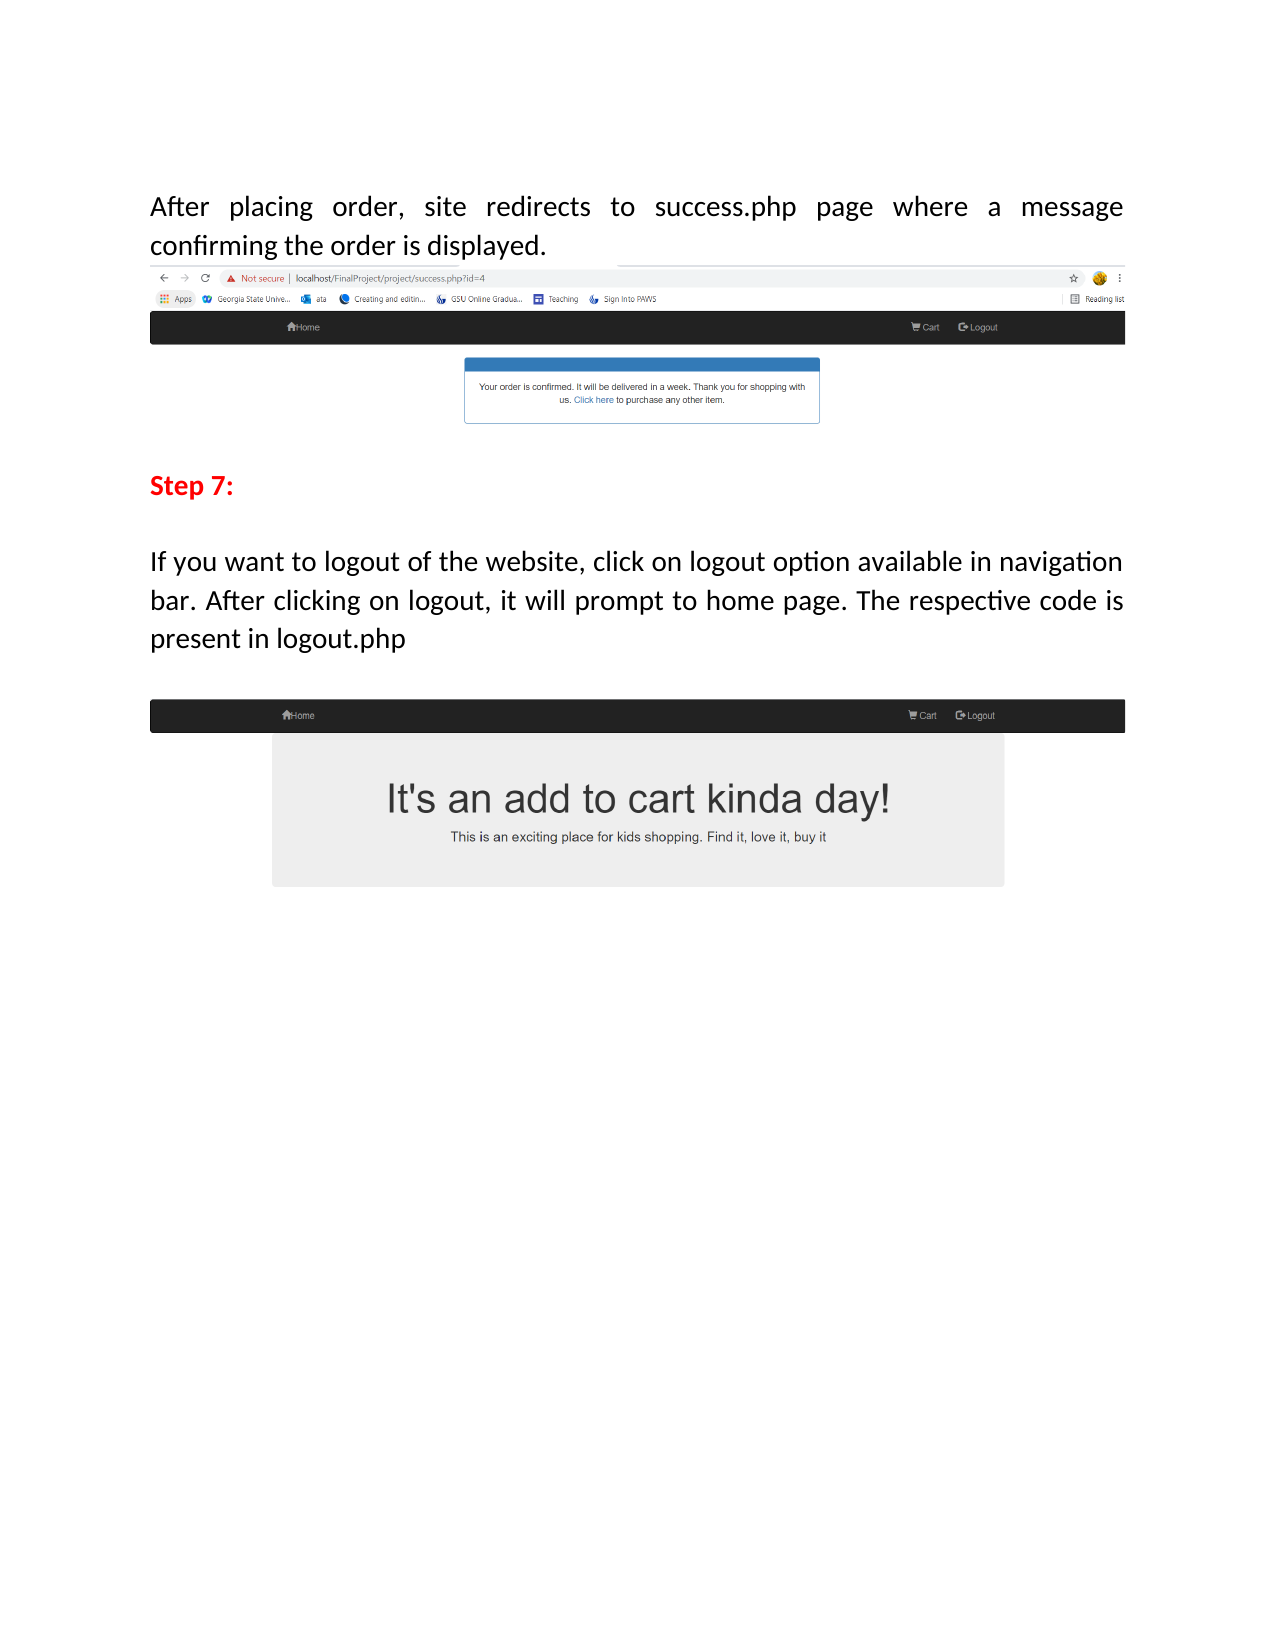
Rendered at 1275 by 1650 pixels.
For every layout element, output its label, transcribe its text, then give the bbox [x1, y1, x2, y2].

text Step 7: [150, 467, 1125, 502]
picture [150, 697, 1125, 901]
picture [150, 265, 1125, 465]
text After placing order, site redirects to success.php page where a message confirming the order is displayed. [150, 188, 1125, 262]
text If you want to logout of the website, click on logout option available in navigation bar. After clicking on logout, it will prompt to home page. The respective code is present in logout.php [150, 543, 1125, 656]
